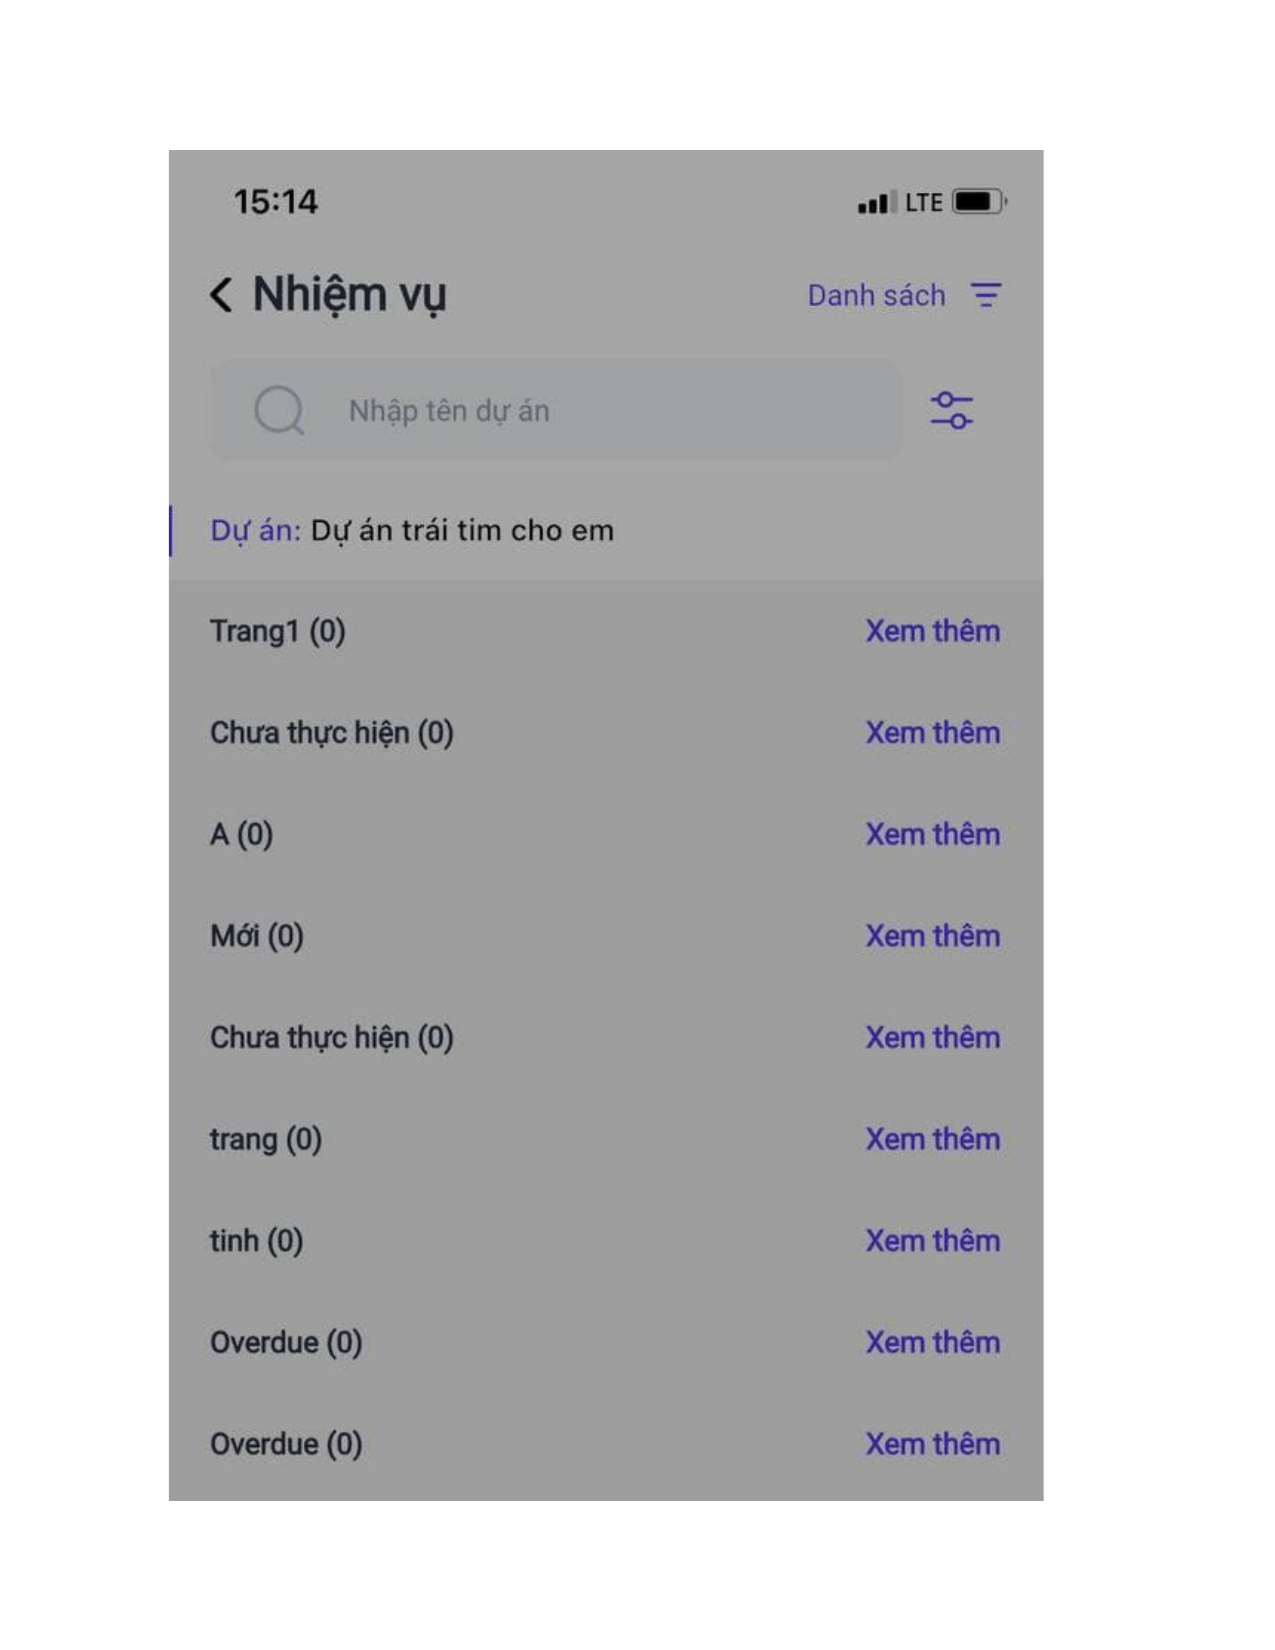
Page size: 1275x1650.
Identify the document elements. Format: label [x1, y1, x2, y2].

picture [168, 150, 1044, 1501]
